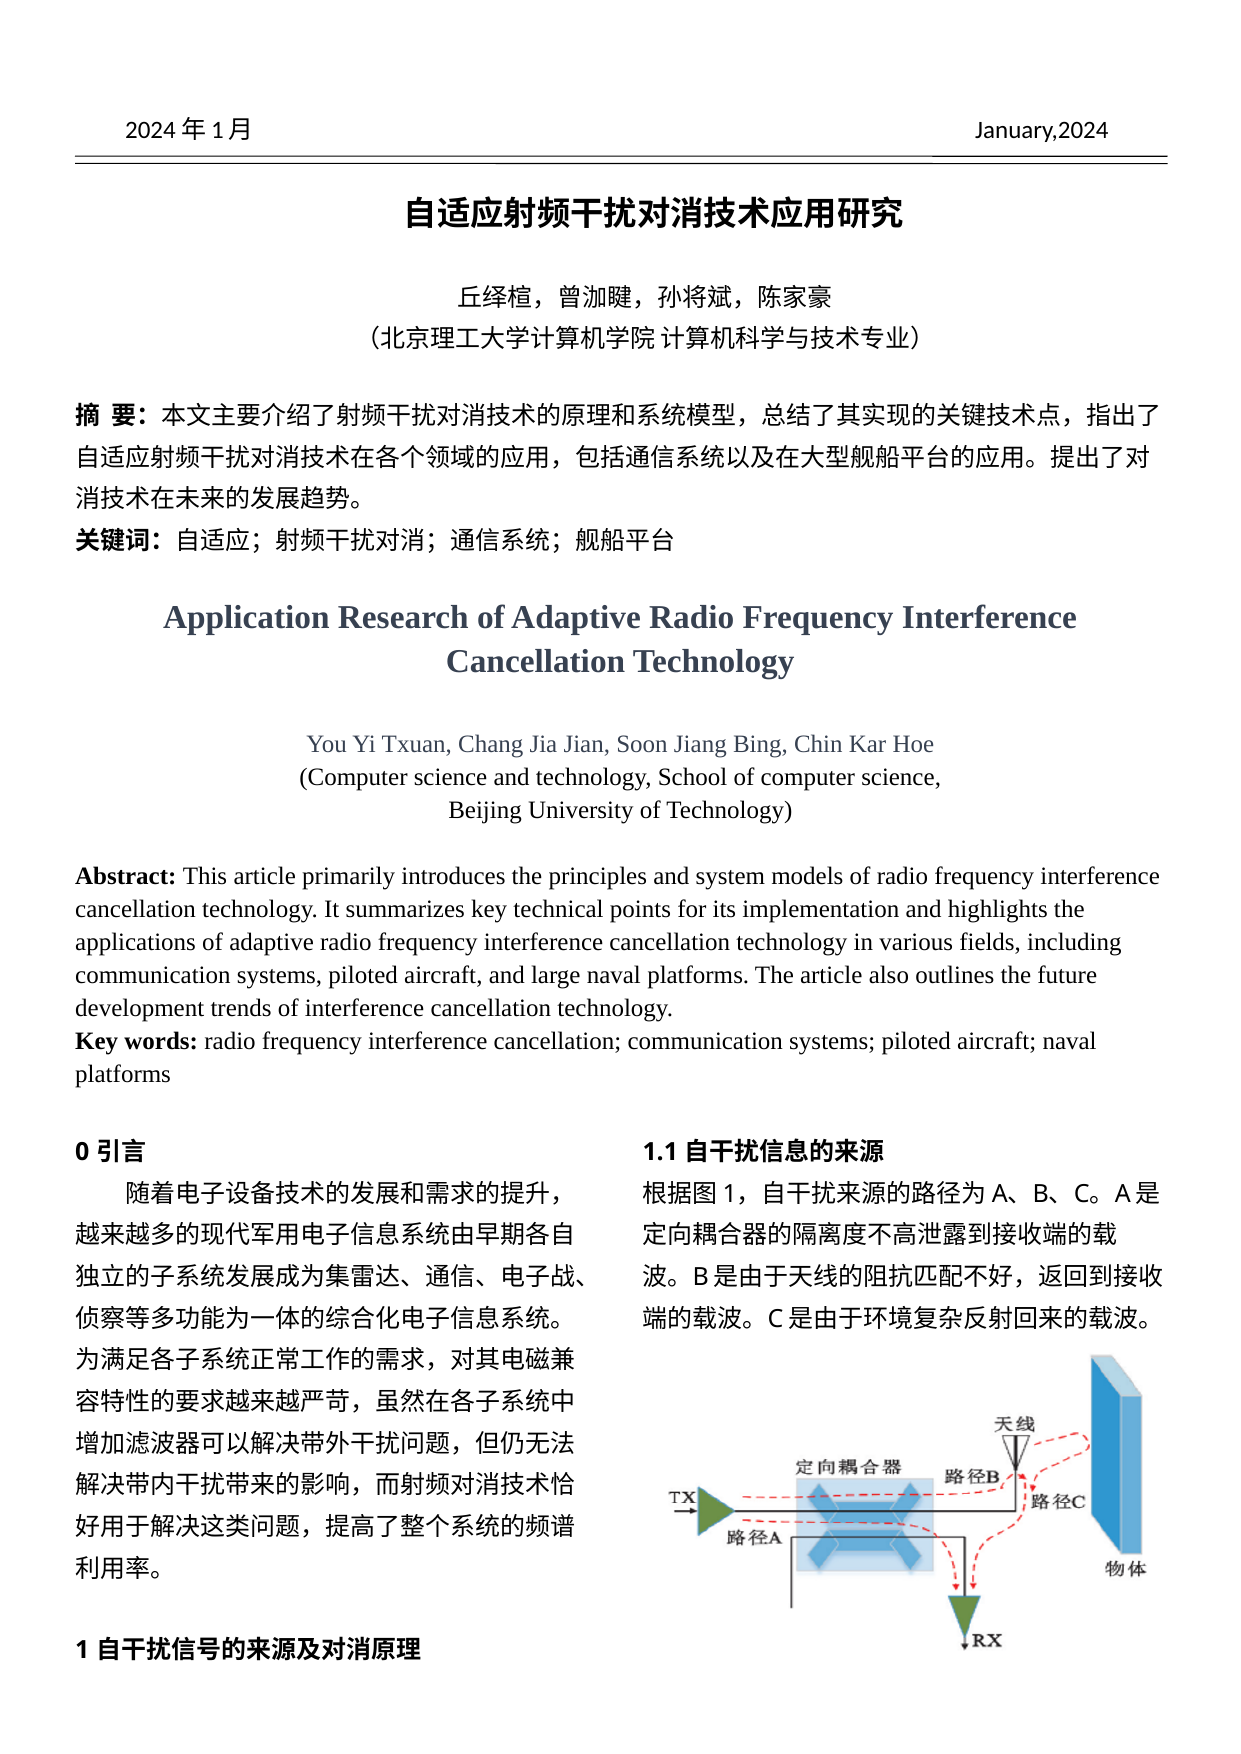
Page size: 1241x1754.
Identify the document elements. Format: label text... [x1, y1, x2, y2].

text Key words: radio frequency interference cancellation; communication systems; piloted aircraft; naval platforms [75, 1026, 1165, 1088]
text 2024年1月 January,2024 [75, 110, 1165, 146]
text 1.1 自干扰信息的来源 [642, 1132, 1165, 1168]
text Abstract: This article primarily introduces the principles and system models of radio frequency interference cancellation technology. It summarizes key technical points for its implementation and highlights the applications of adaptive radio frequency interference cancellation technology in various fields, including communication systems, piloted aircraft, and large naval platforms. The article also outlines the future development trends of interference cancellation technology. [75, 861, 1165, 1022]
text Application Research of Adaptive Radio Frequency Interference Cancellation Technology [75, 597, 1165, 679]
text (Computer science and technology, School of computer science, [75, 762, 1165, 791]
text 1 自干扰信号的来源及对消原理 [75, 1629, 598, 1665]
text 丘绎楦，曾泇睷，孙将斌，陈家豪 [75, 277, 1165, 313]
picture [642, 1340, 1166, 1657]
text Beijing University of Technology) [75, 795, 1165, 824]
text （北京理工大学计算机学院 计算机科学与技术专业） [75, 319, 1165, 355]
text 根据图1，自干扰来源的路径为A、B、C。A是定向耦合器的隔离度不高泄露到接收端的载 [642, 1173, 1165, 1251]
text 自适应射频干扰对消技术应用研究 [75, 187, 1165, 235]
text You Yi Txuan, Chang Jia Jian, Soon Jiang Bing, Chin Kar Hoe [75, 729, 1165, 758]
text 关键词：自适应；射频干扰对消；通信系统；舰船平台 [75, 520, 1165, 557]
text 摘 要：本文主要介绍了射频干扰对消技术的原理和系统模型，总结了其实现的关键技术点，指出了自适应射频干扰对消技术在各个领域的应用，包括通信系统以及在大型舰船平台的应用。提出了对消技术在未来的发展趋势。 [75, 395, 1165, 515]
text 波。B是由于天线的阻抗匹配不好，返回到接收端的载波。C是由于环境复杂反射回来的载波。 [642, 1257, 1165, 1340]
text 0 引言 [75, 1132, 598, 1168]
text 随着电子设备技术的发展和需求的提升，越来越多的现代军用电子信息系统由早期各自独立的子系统发展成为集雷达、通信、电子战、侦察等多功能为一体的综合化电子信息系统。为满足各子系统正常工作的需求，对其电磁兼容特性的要求越来越严苛，虽然在各子系统中增加滤波器可以解决带外干扰问题，但仍无法解决带内干扰带来的影响，而射频对消技术恰好用于解决这类问题，提高了整个系统的频谱利用率。 [75, 1173, 598, 1584]
